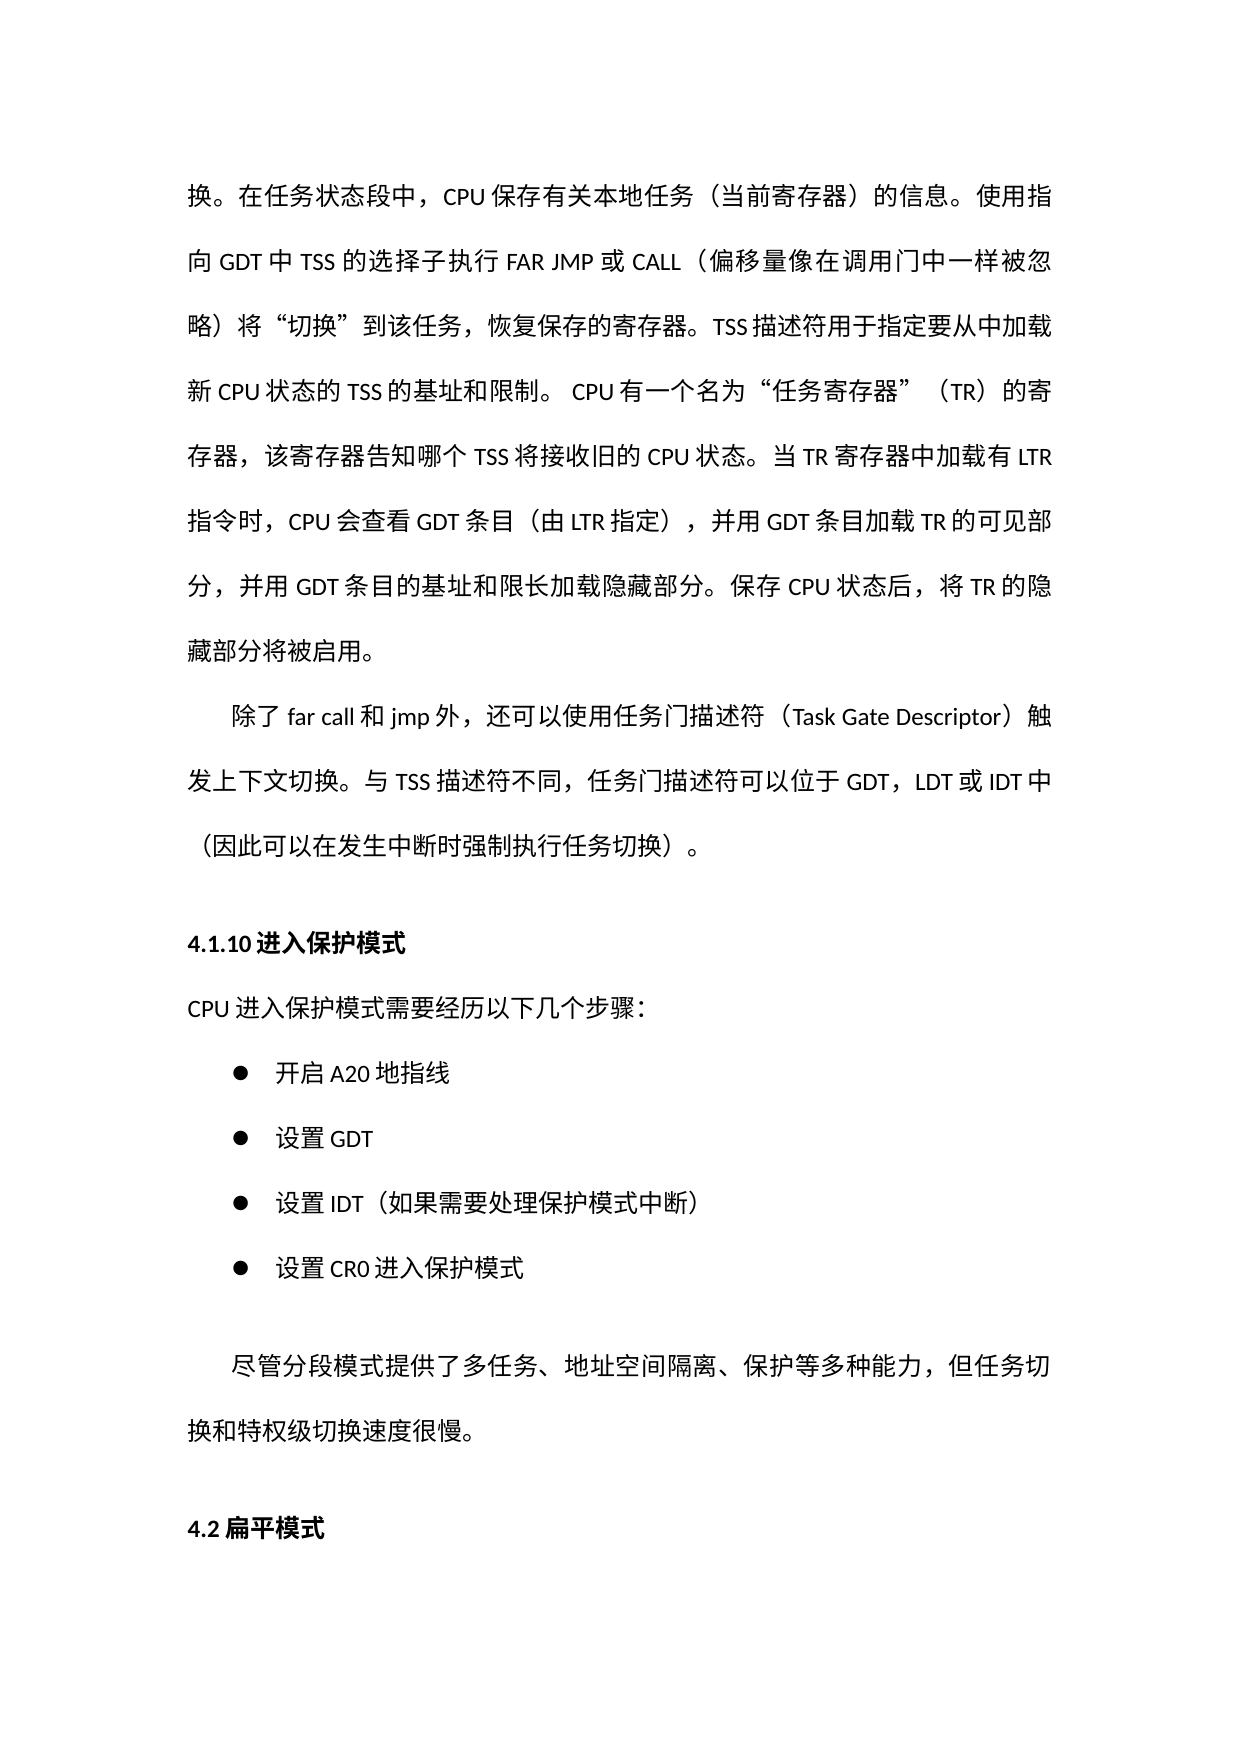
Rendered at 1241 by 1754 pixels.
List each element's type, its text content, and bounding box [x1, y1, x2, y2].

text 尽管分段模式提供了多任务、地址空间隔离、保护等多种能力，但任务切换和特权级切换速度很慢。 [187, 1332, 1053, 1462]
list 设置IDT（如果需要处理保护模式中断） [231, 1169, 1053, 1234]
list 设置GDT [231, 1104, 1053, 1169]
list 设置CR0进入保护模式 [231, 1234, 1053, 1299]
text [187, 162, 1053, 682]
text 4.2 扁平模式 [187, 1494, 1053, 1559]
text 除了far call和jmp外，还可以使用任务门描述符（Task Gate Descriptor）触发上下文切换。与TSS描述符不同，任务门描述符可以位于GDT，LDT或IDT中（因此可以在发生中断时强制执行任务切换）。 [187, 682, 1053, 877]
text CPU进入保护模式需要经历以下几个步骤： [187, 974, 1053, 1039]
text 4.1.10进入保护模式 [187, 909, 1053, 974]
list 开启A20地指线 [231, 1039, 1053, 1104]
